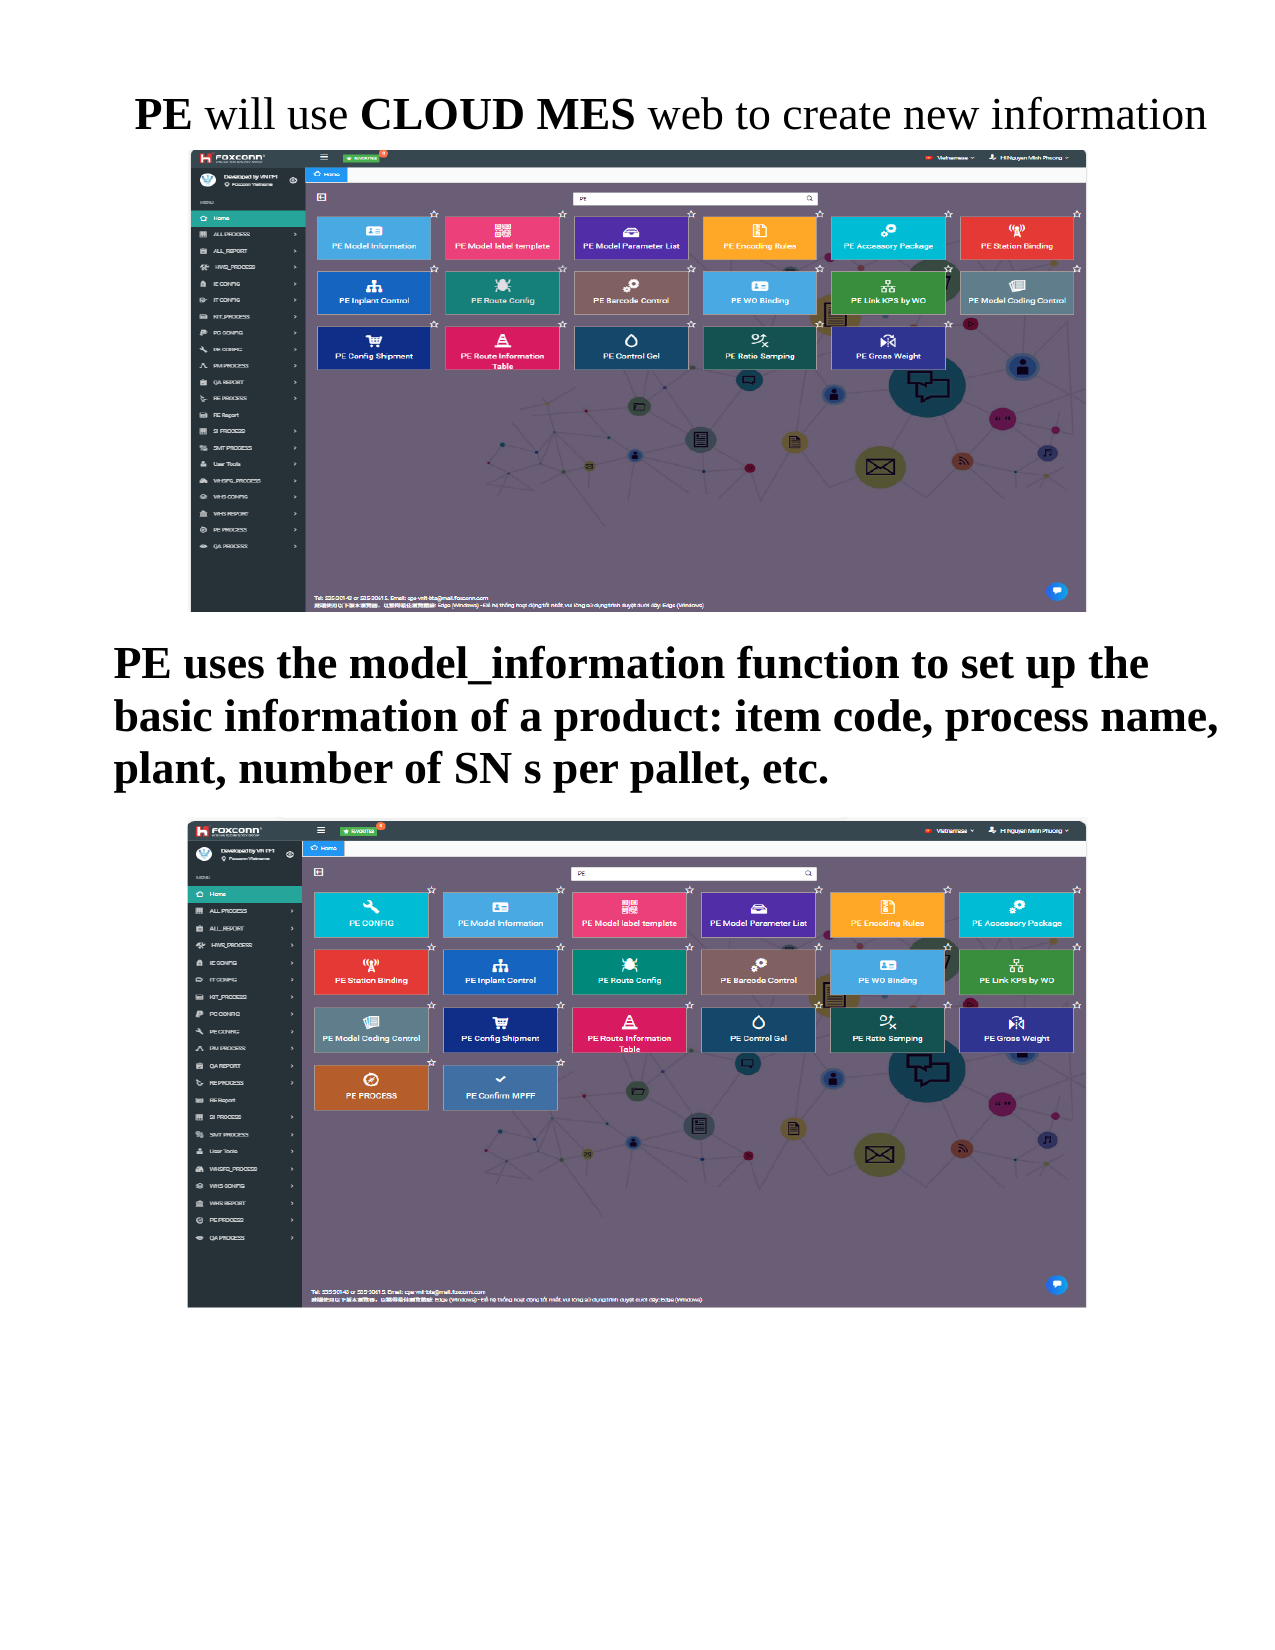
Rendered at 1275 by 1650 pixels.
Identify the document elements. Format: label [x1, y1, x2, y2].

picture [187, 150, 1088, 612]
picture [187, 817, 1088, 1308]
